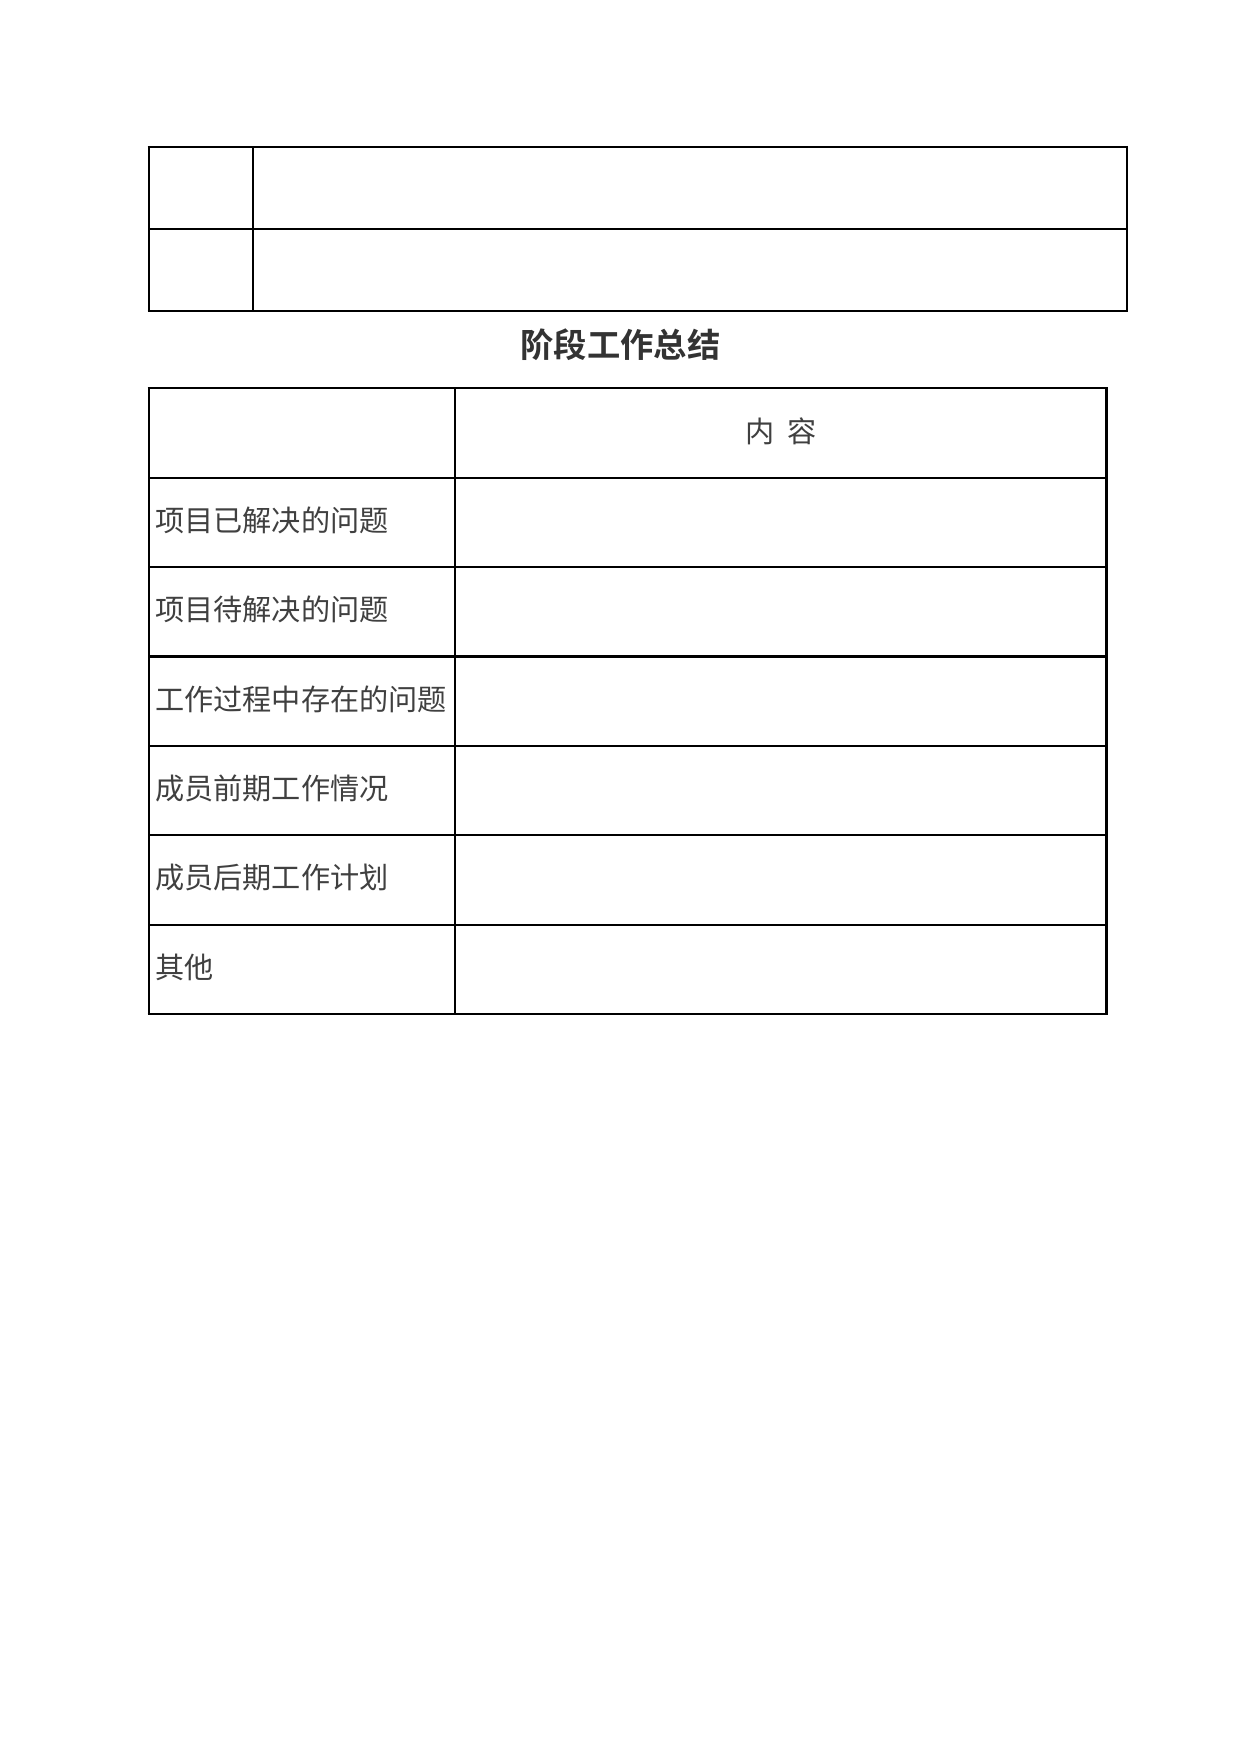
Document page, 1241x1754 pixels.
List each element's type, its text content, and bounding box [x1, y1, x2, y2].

table_cell 工作过程中存在的问题 [150, 658, 454, 745]
table_cell 项目已解决的问题 [150, 479, 454, 566]
table_cell [456, 926, 1105, 1013]
table_cell [456, 479, 1105, 566]
table_cell 成员后期工作计划 [150, 836, 454, 923]
table_cell 其他 [150, 926, 454, 1013]
table_cell 成员前期工作情况 [150, 747, 454, 834]
table_cell [456, 836, 1105, 923]
table_header 内 容 [456, 389, 1105, 477]
table_cell [254, 230, 1126, 310]
text 阶段工作总结 [148, 318, 1093, 367]
table_cell [150, 230, 252, 310]
table_cell 项目待解决的问题 [150, 568, 454, 655]
table_cell [456, 658, 1105, 745]
table_cell [150, 148, 252, 228]
table_cell [456, 568, 1105, 655]
table_header [150, 389, 454, 477]
table_cell [254, 148, 1126, 228]
table_cell [456, 747, 1105, 834]
